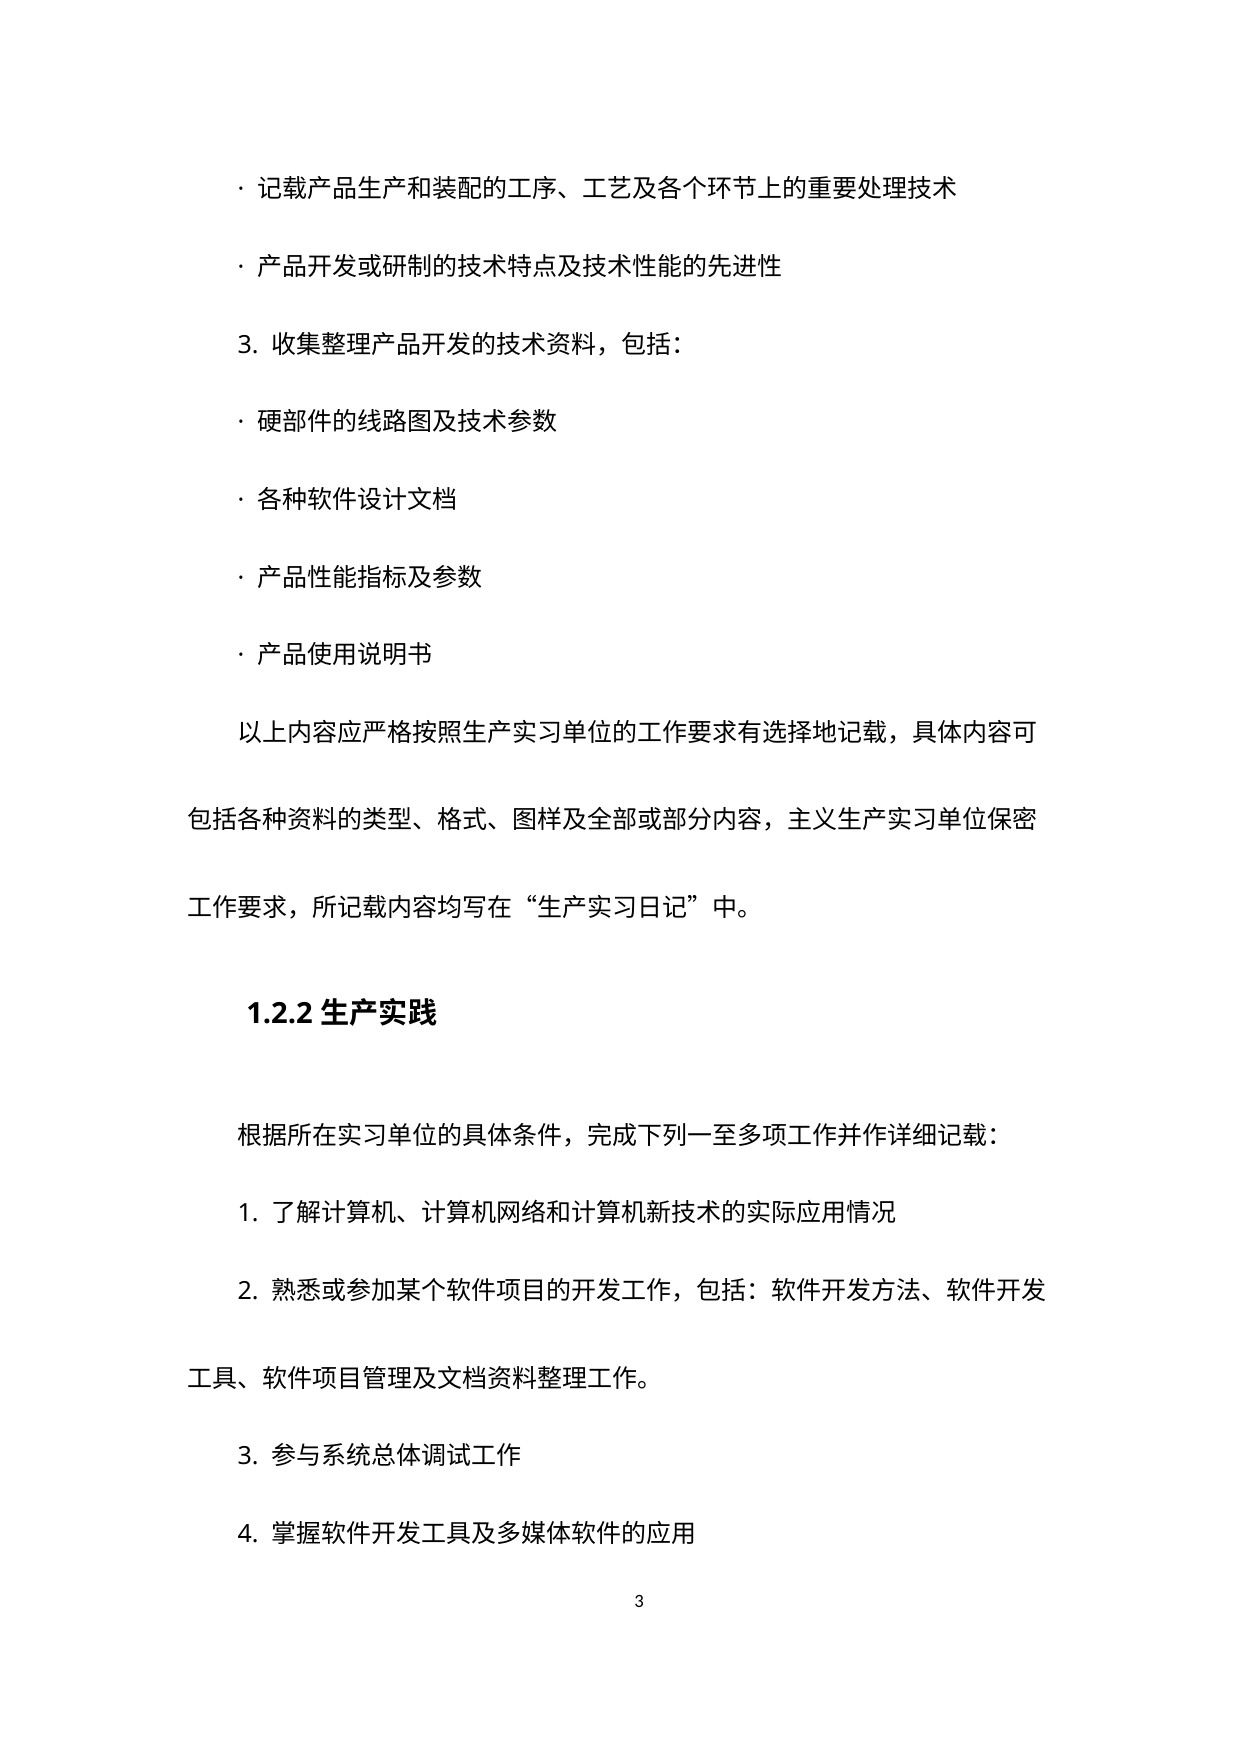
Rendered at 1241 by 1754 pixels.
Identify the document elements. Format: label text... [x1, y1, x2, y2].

text · 硬部件的线路图及技术参数 [187, 387, 1053, 452]
text 3. 参与系统总体调试工作 [187, 1421, 1053, 1486]
text 根据所在实习单位的具体条件，完成下列一至多项工作并作详细记载： [187, 1101, 1053, 1166]
text · 产品性能指标及参数 [187, 543, 1053, 608]
subtitle 1.2.2 生产实践 [187, 978, 1053, 1043]
text 4. 掌握软件开发工具及多媒体软件的应用 [187, 1499, 1053, 1564]
text 1. 了解计算机、计算机网络和计算机新技术的实际应用情况 [187, 1178, 1053, 1243]
text 2. 熟悉或参加某个软件项目的开发工作，包括：软件开发方法、软件开发工具、软件项目管理及文档资料整理工作。 [187, 1256, 1053, 1409]
text · 产品使用说明书 [187, 620, 1053, 685]
text · 记载产品生产和装配的工序、工艺及各个环节上的重要处理技术 [187, 154, 1053, 219]
text · 产品开发或研制的技术特点及技术性能的先进性 [187, 232, 1053, 297]
text · 各种软件设计文档 [187, 465, 1053, 530]
text 3. 收集整理产品开发的技术资料，包括： [187, 310, 1053, 375]
text 以上内容应严格按照生产实习单位的工作要求有选择地记载，具体内容可包括各种资料的类型、格式、图样及全部或部分内容，主义生产实习单位保密工作要求，所记载内容均写在“生产实习日记”中。 [187, 698, 1053, 938]
